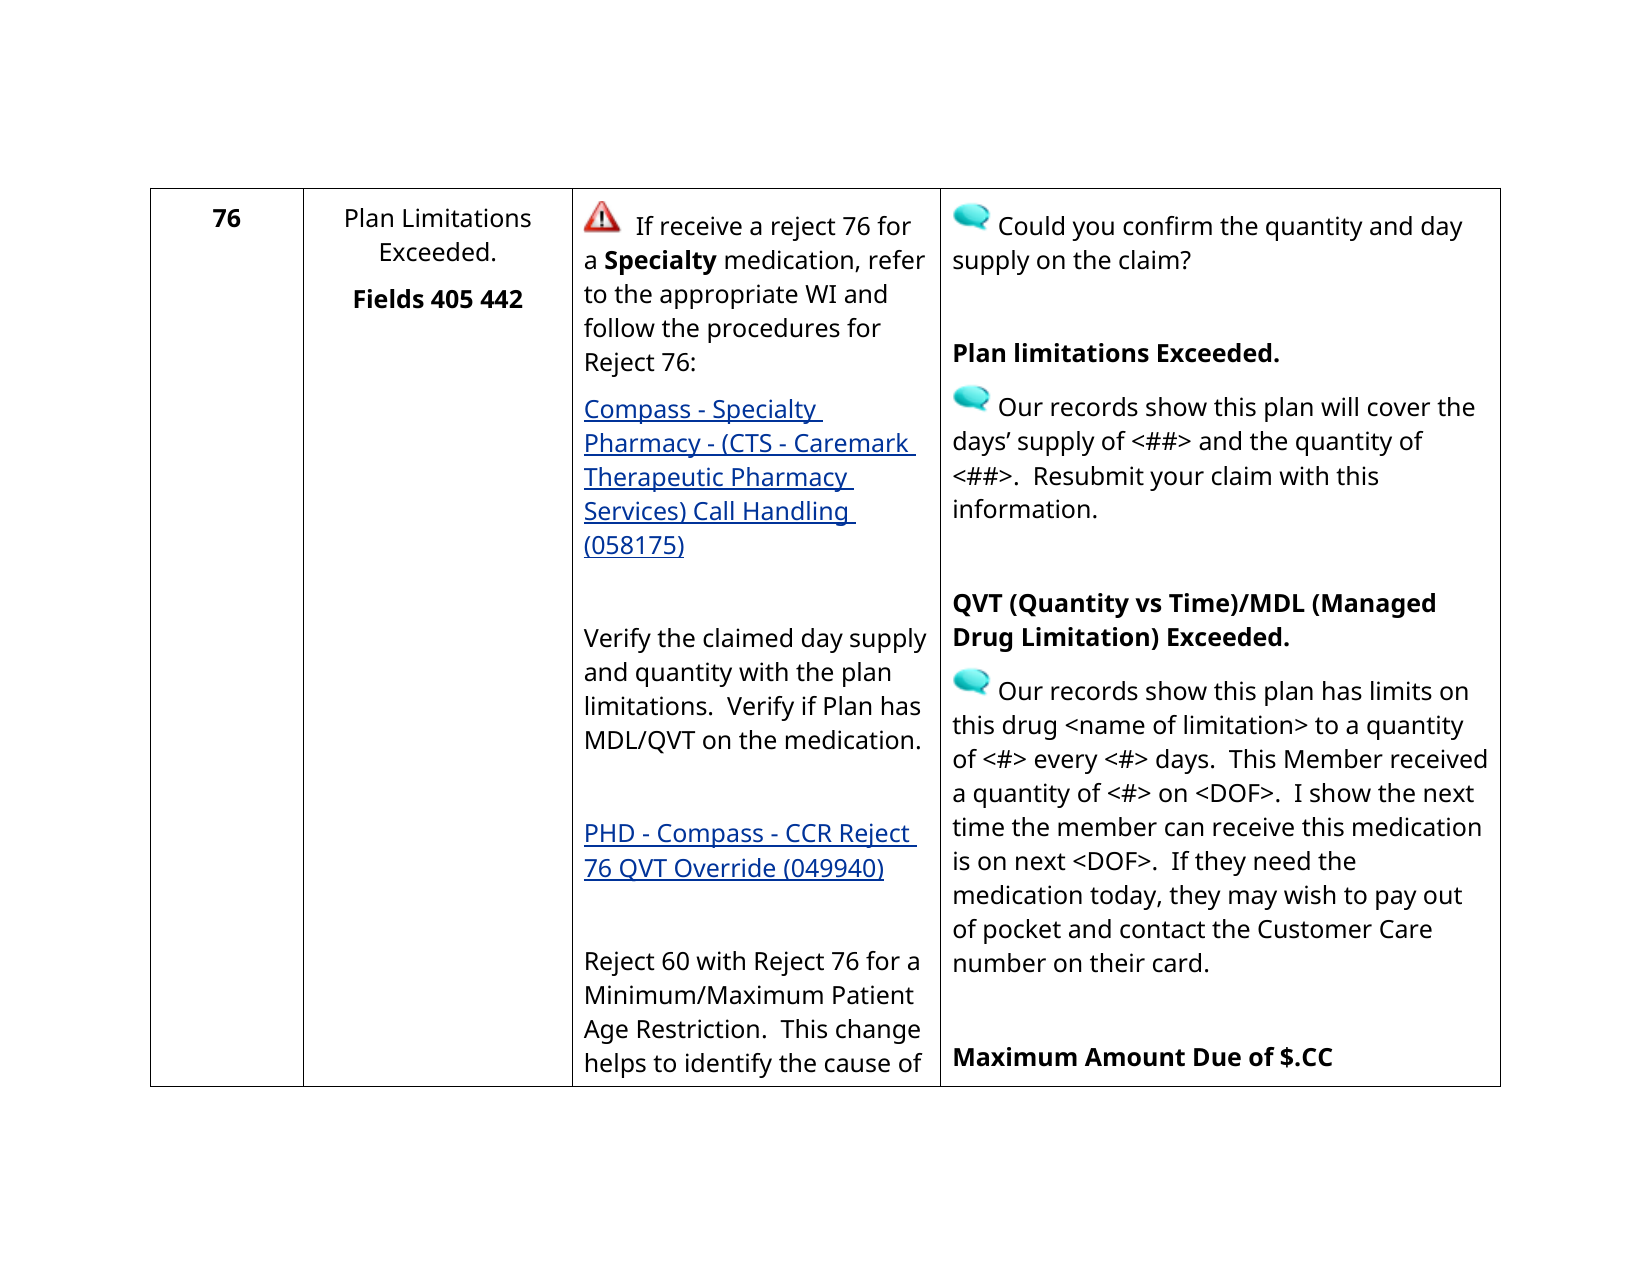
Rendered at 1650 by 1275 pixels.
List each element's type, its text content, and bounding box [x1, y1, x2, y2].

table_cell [573, 189, 940, 1086]
picture [952, 666, 992, 701]
picture [583, 201, 623, 236]
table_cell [304, 189, 572, 1086]
picture [952, 201, 992, 236]
table_cell 76 [151, 189, 303, 1086]
picture [952, 382, 992, 417]
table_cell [941, 189, 1500, 1086]
